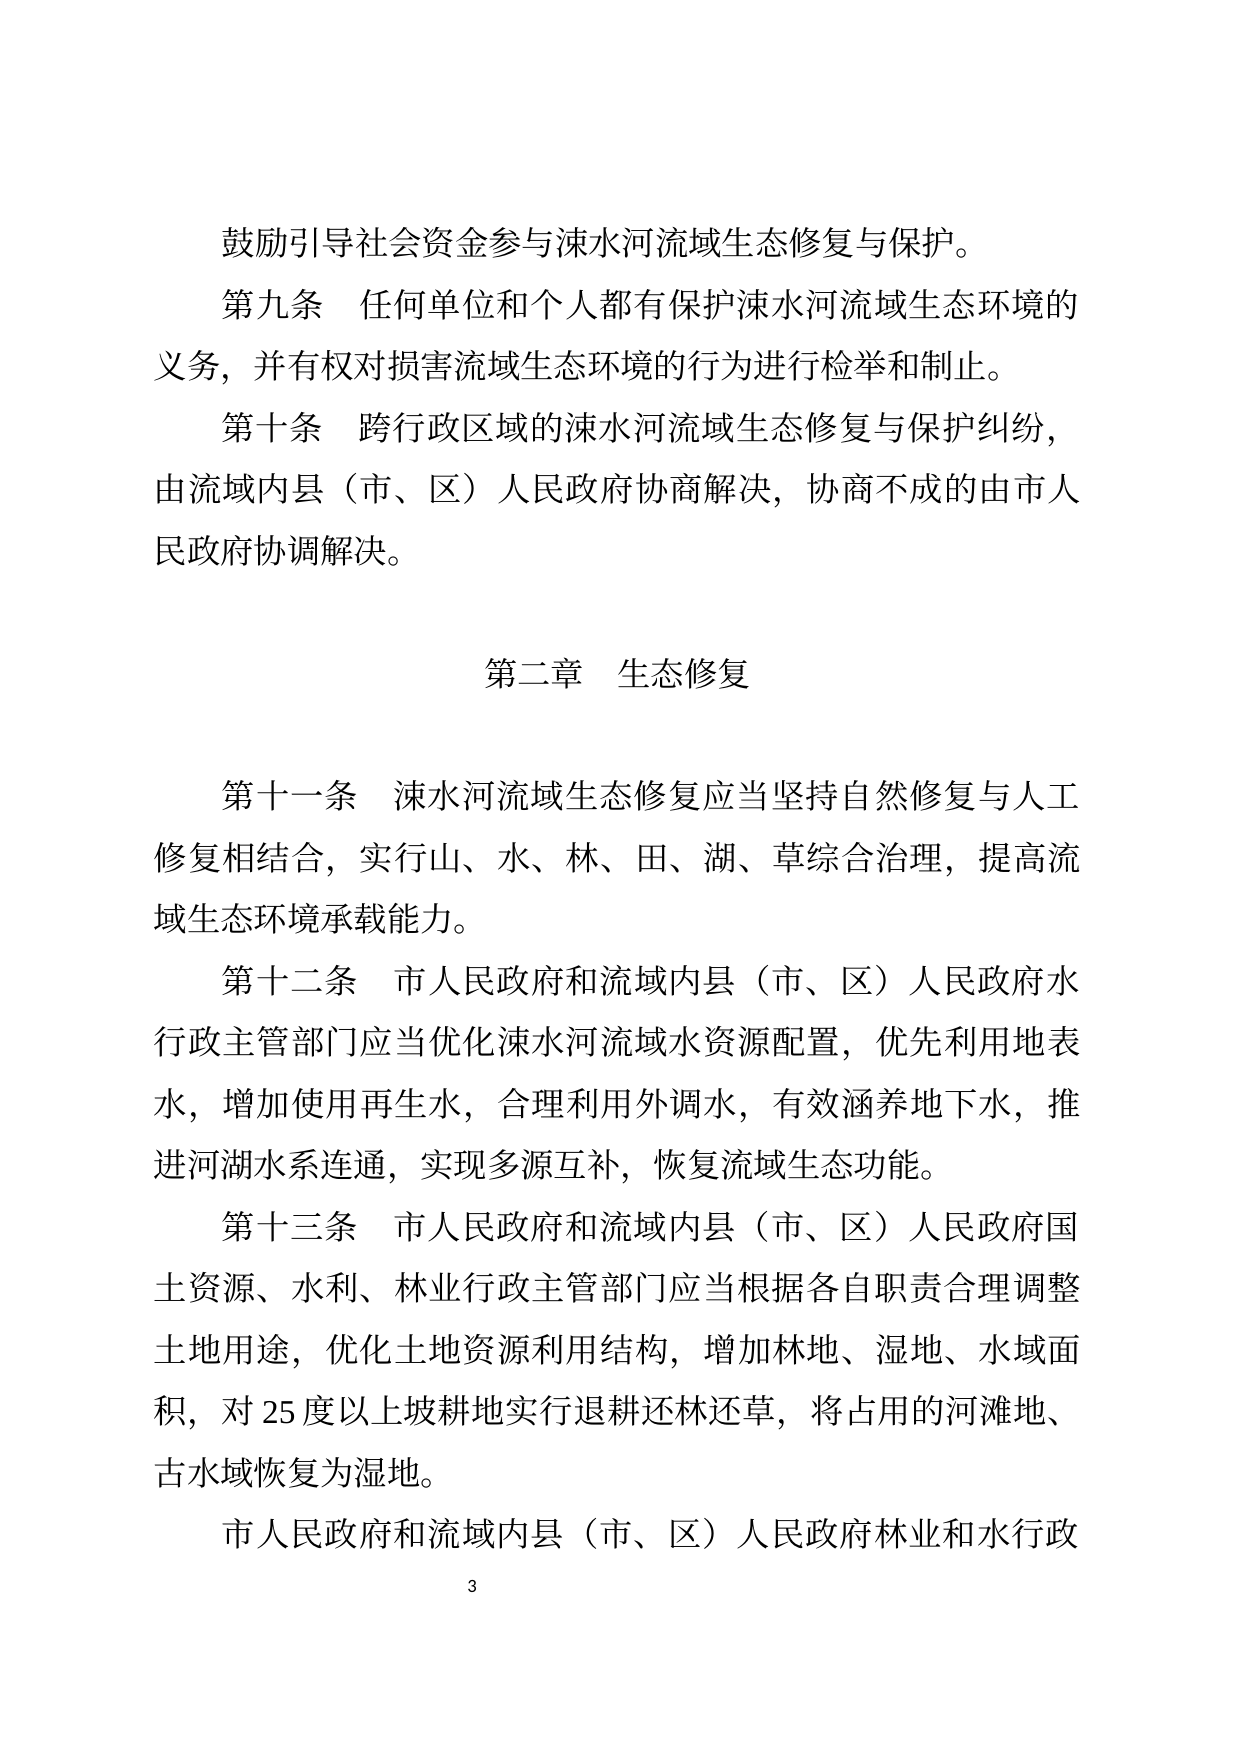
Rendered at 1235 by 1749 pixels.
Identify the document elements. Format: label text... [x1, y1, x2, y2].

text 第十二条 市人民政府和流域内县（市、区）人民政府水行政主管部门应当优化涑水河流域水资源配置，优先利用地表水，增加使用再生水，合理利用外调水，有效涵养地下水，推进河湖水系连通，实现多源互补，恢复流域生态功能。 [153, 944, 1081, 1190]
text 鼓励引导社会资金参与涑水河流域生态修复与保护。 [153, 207, 1081, 268]
text 第十条 跨行政区域的涑水河流域生态修复与保护纠纷，由流域内县（市、区）人民政府协商解决，协商不成的由市人民政府协调解决。 [153, 391, 1081, 575]
text 第十三条 市人民政府和流域内县（市、区）人民政府国土资源、水利、林业行政主管部门应当根据各自职责合理调整土地用途，优化土地资源利用结构，增加林地、湿地、水域面积，对25度以上坡耕地实行退耕还林还草，将占用的河滩地、古水域恢复为湿地。 [153, 1190, 1081, 1497]
text 第十一条 涑水河流域生态修复应当坚持自然修复与人工修复相结合，实行山、水、林、田、湖、草综合治理，提高流域生态环境承载能力。 [153, 760, 1081, 944]
text 第二章 生态修复 [153, 637, 1081, 698]
text 第九条 任何单位和个人都有保护涑水河流域生态环境的义务，并有权对损害流域生态环境的行为进行检举和制止。 [153, 268, 1081, 391]
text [153, 1497, 1081, 1559]
